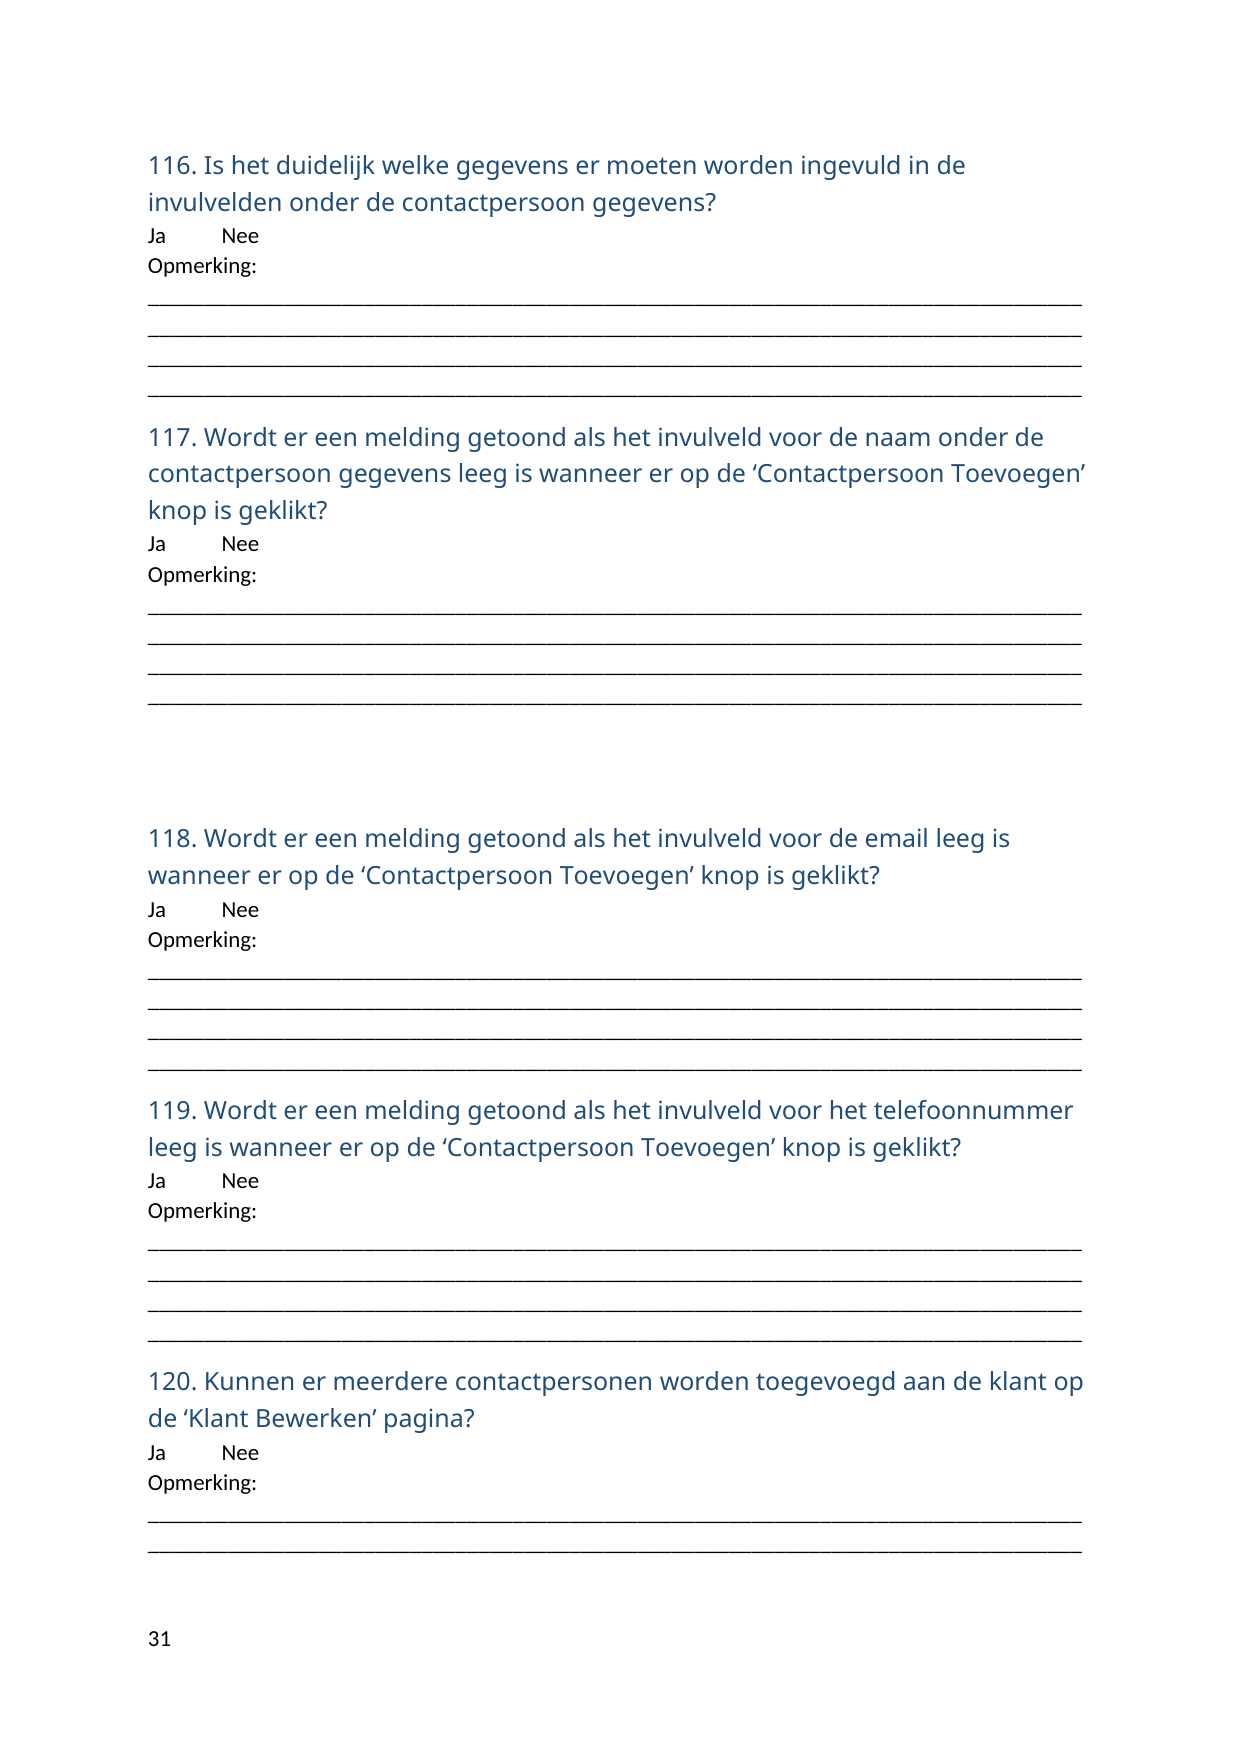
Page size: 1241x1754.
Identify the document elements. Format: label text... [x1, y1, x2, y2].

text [148, 221, 1092, 400]
subtitle 119. Wordt er een melding getoond als het invulveld voor het telefoonnummer leeg is wanneer er op de ‘Contactpersoon Toevoegen’ knop is geklikt? [148, 1093, 1092, 1163]
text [148, 1438, 1092, 1556]
subtitle 116. Is het duidelijk welke gegevens er moeten worden ingevuld in de invulvelden onder de contactpersoon gegevens? [148, 148, 1092, 218]
subtitle 120. Kunnen er meerdere contactpersonen worden toegevoegd aan de klant op de ‘Klant Bewerken’ pagina? [148, 1364, 1092, 1435]
subtitle 118. Wordt er een melding getoond als het invulveld voor de email leeg is wanneer er op de ‘Contactpersoon Toevoegen’ knop is geklikt? [148, 821, 1092, 892]
subtitle 117. Wordt er een melding getoond als het invulveld voor de naam onder de contactpersoon gegevens leeg is wanneer er op de ‘Contactpersoon Toevoegen’ knop is geklikt? [148, 419, 1092, 527]
